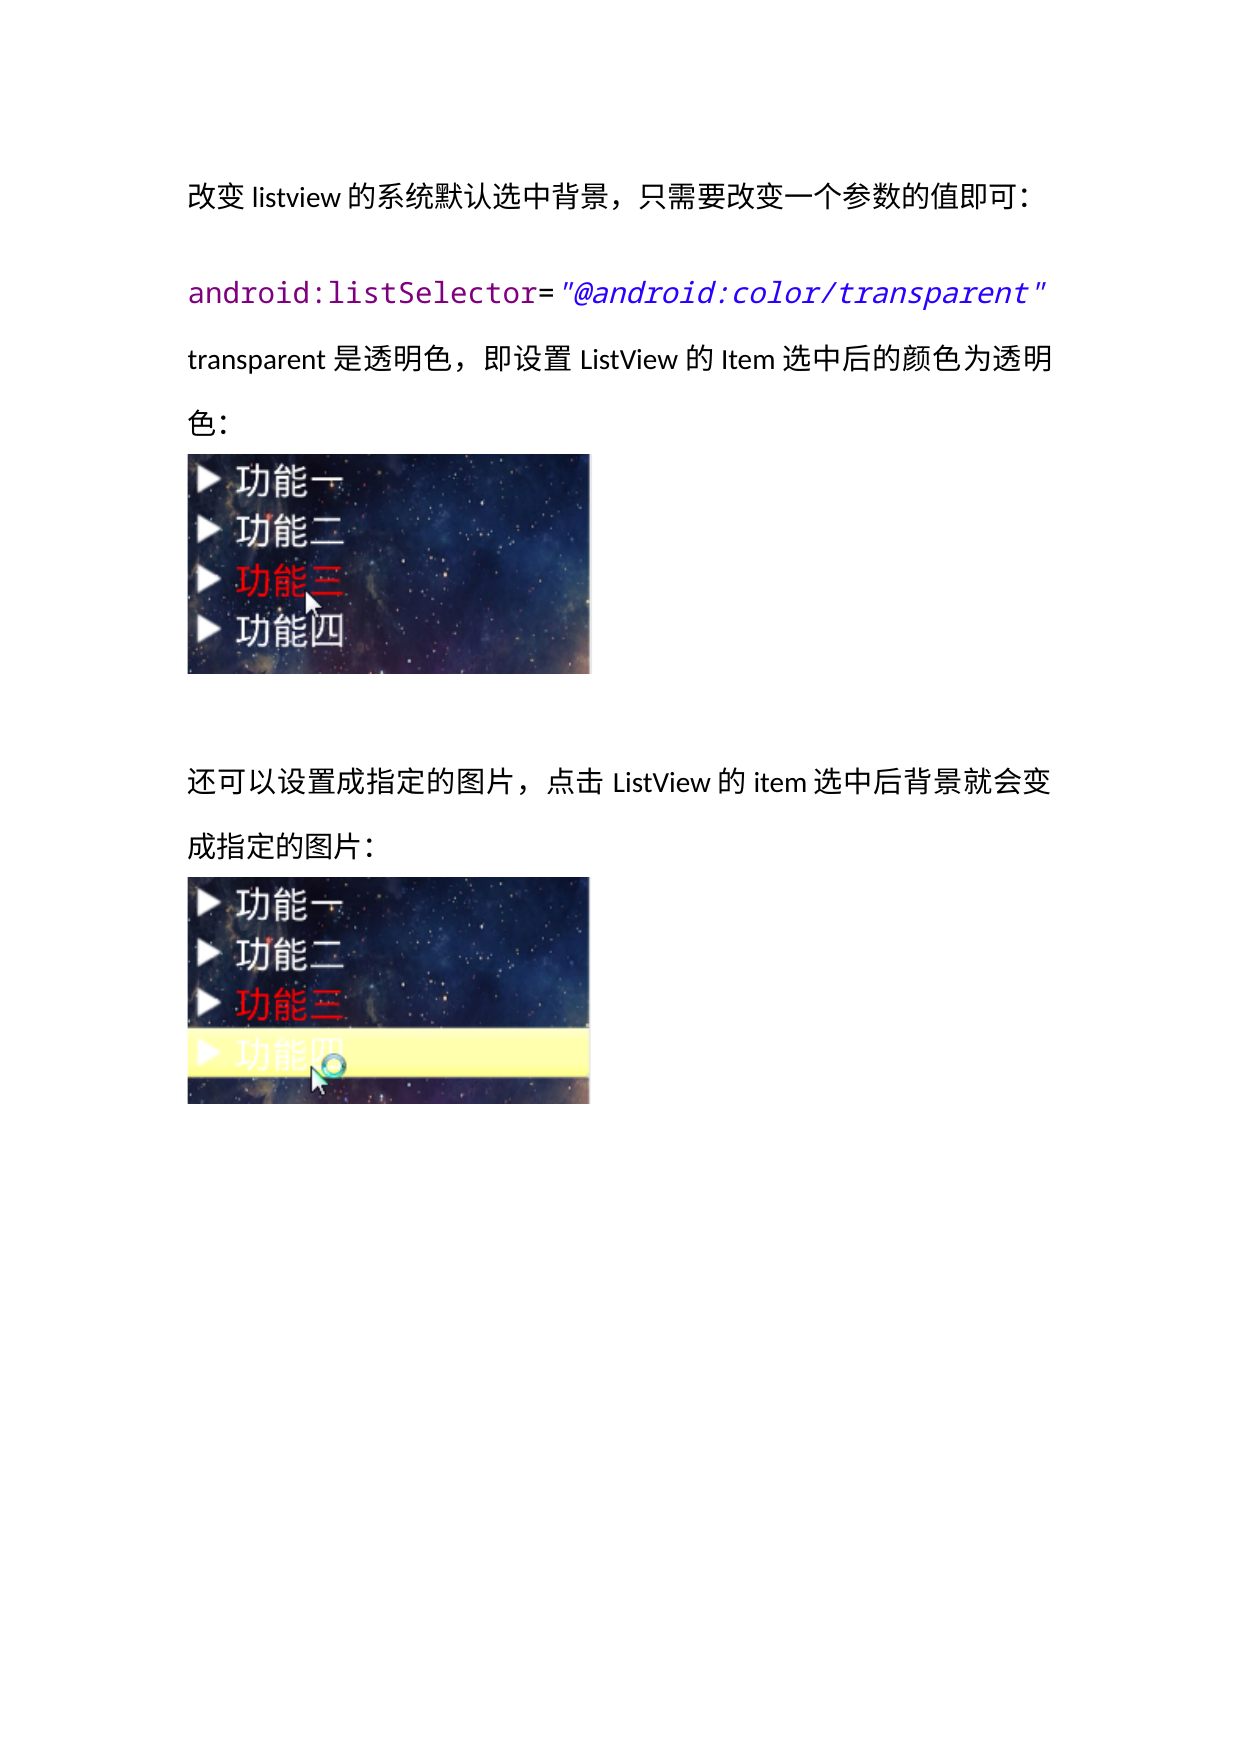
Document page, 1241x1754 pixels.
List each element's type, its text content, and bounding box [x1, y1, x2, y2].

picture [187, 454, 593, 674]
text transparent是透明色，即设置ListView的Item选中后的颜色为透明色： [187, 324, 1053, 454]
text 还可以设置成指定的图片，点击ListView的item选中后背景就会变成指定的图片： [187, 747, 1053, 877]
text 改变listview的系统默认选中背景，只需要改变一个参数的值即可： [187, 162, 1053, 227]
picture [187, 877, 591, 1104]
text android:listSelector="@android:color/transparent" [187, 227, 1053, 324]
